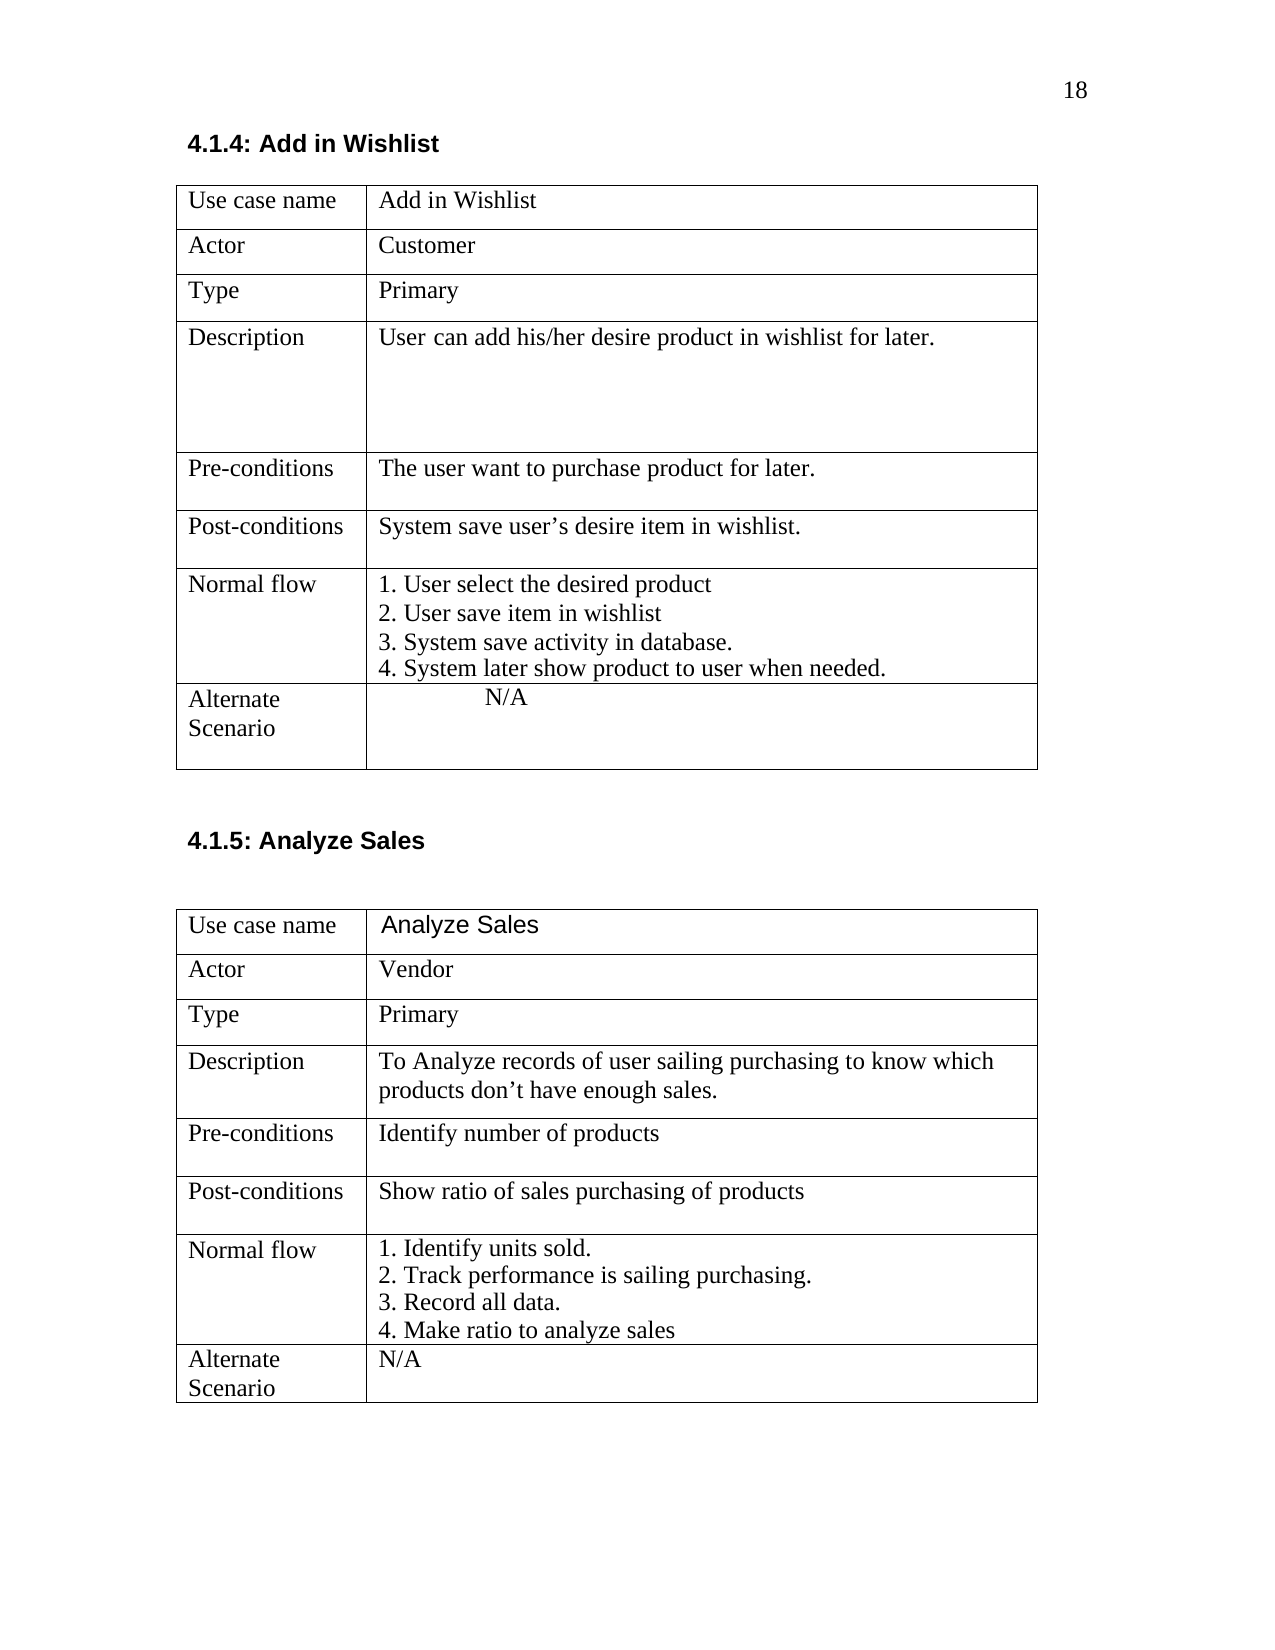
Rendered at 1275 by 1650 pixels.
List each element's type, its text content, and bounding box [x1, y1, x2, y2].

table_cell Post-conditions [177, 511, 366, 568]
table_cell Show ratio of sales purchasing of products [367, 1177, 1037, 1234]
table_cell N/A [367, 684, 1037, 769]
table_cell Alternate Scenario [177, 684, 366, 769]
table_header Add in Wishlist [367, 186, 1037, 229]
table_cell Normal flow [177, 569, 366, 683]
table_cell Description [177, 322, 366, 452]
table_cell Post-conditions [177, 1177, 366, 1234]
table_cell Alternate Scenario [177, 1345, 366, 1402]
table_header Use case name [177, 186, 366, 229]
table_cell Pre-conditions [177, 453, 366, 510]
table_cell Actor [177, 955, 366, 999]
table_cell Primary [367, 1000, 1037, 1045]
table_cell Actor [177, 230, 366, 274]
table_cell Description [177, 1046, 366, 1118]
table_cell The user want to purchase product for later. [367, 453, 1037, 510]
table_cell Identify number of products [367, 1119, 1037, 1176]
subtitle 4.1.4: Add in Wishlist [187, 129, 1162, 158]
table_cell User select the desired product User save item in wishlist System save activity in database. System later show product to user when needed. [367, 569, 1037, 683]
table_cell Normal flow [177, 1235, 366, 1343]
table_cell To Analyze records of user sailing purchasing to know which products don’t have enough sales. [367, 1046, 1037, 1118]
subtitle : Analyze Sales [187, 826, 1162, 855]
table_cell Pre-conditions [177, 1119, 366, 1176]
table_header Use case name [177, 910, 366, 954]
table_cell Type [177, 275, 366, 321]
table_cell User can add his/her desire product in wishlist for later. [367, 322, 1037, 452]
table_cell Type [177, 1000, 366, 1045]
table_cell System save user’s desire item in wishlist. [367, 511, 1037, 568]
table_cell Primary [367, 275, 1037, 321]
table_cell Vendor [367, 955, 1037, 999]
table_cell Identify units sold. Track performance is sailing purchasing. Record all data. Make ratio to analyze sales [367, 1235, 1037, 1343]
table_header Analyze Sales [367, 910, 1037, 954]
table_cell N/A [367, 1345, 1037, 1402]
table_cell Customer [367, 230, 1037, 274]
